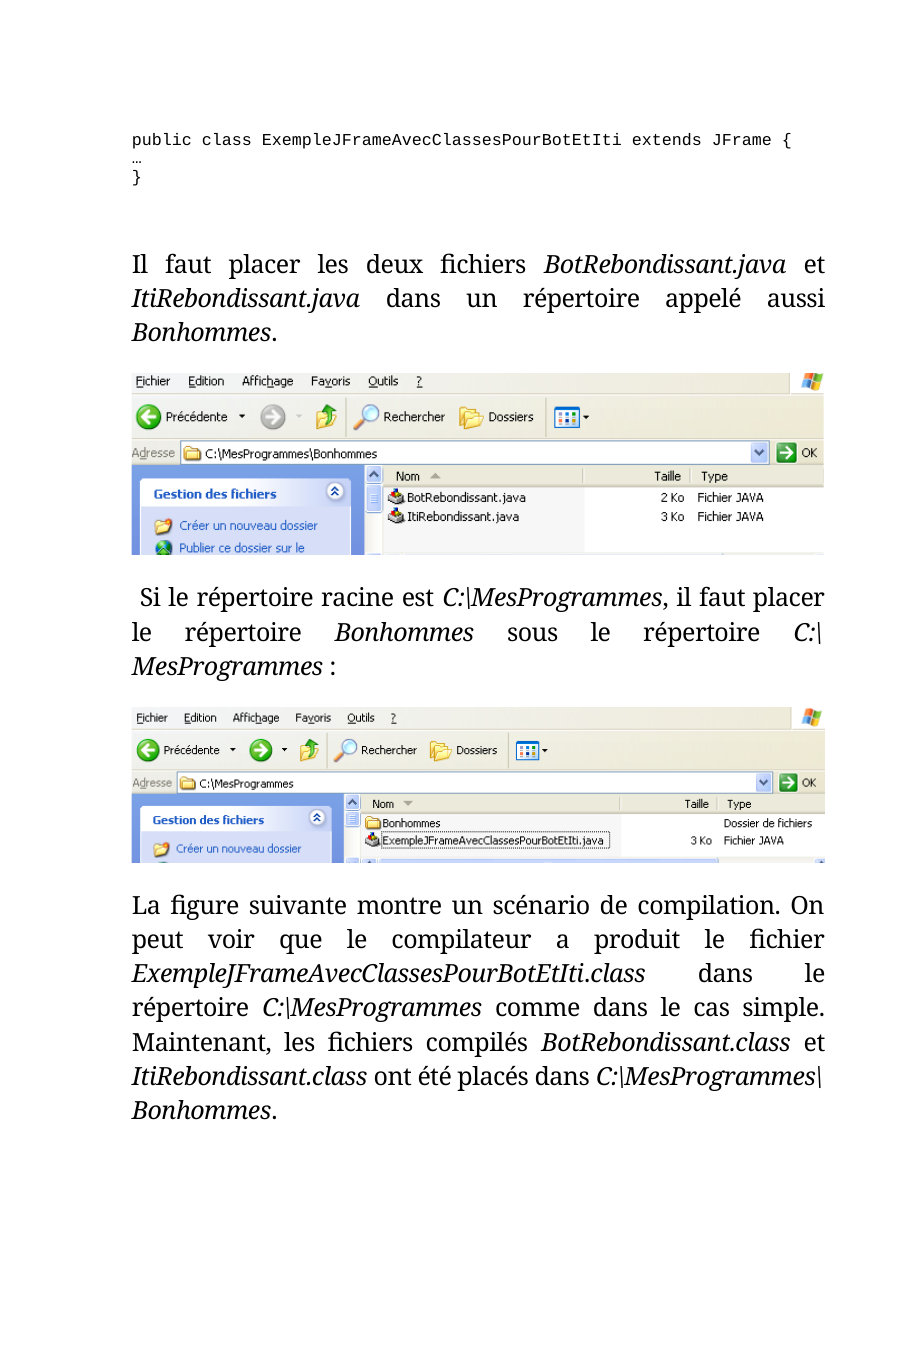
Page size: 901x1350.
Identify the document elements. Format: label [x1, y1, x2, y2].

picture [131, 707, 825, 863]
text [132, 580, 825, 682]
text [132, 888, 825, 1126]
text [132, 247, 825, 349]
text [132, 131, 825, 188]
picture [131, 373, 824, 555]
